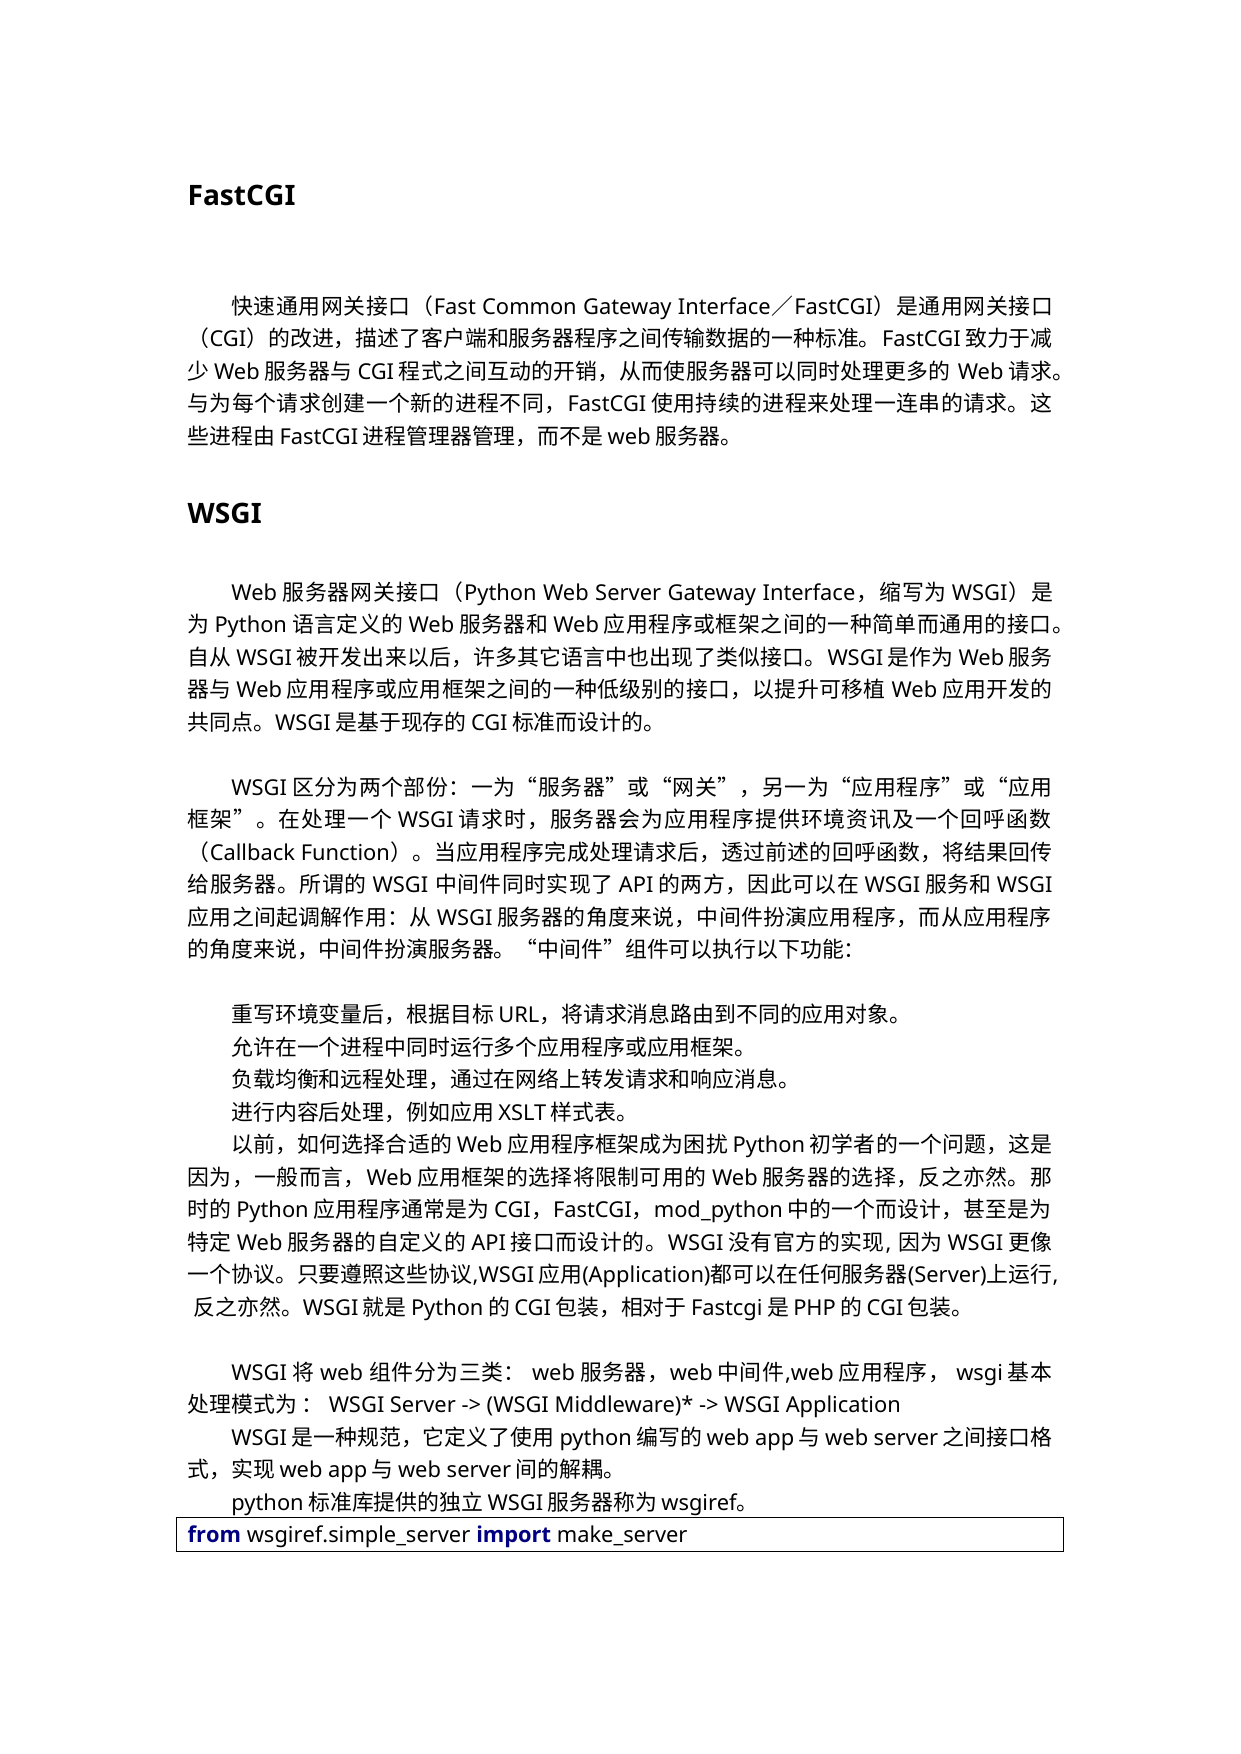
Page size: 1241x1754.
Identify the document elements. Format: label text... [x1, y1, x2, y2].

text 快速通用网关接口（Fast Common Gateway Interface／FastCGI）是通用网关接口（CGI）的改进，描述了客户端和服务器程序之间传输数据的一种标准。FastCGI致力于减少Web服务器与CGI程式之间互动的开销，从而使服务器可以同时处理更多的Web请求。与为每个请求创建一个新的进程不同，FastCGI使用持续的进程来处理一连串的请求。这些进程由FastCGI进程管理器管理，而不是web服务器。 [187, 289, 1053, 451]
text 重写环境变量后，根据目标URL，将请求消息路由到不同的应用对象。 [187, 997, 1053, 1029]
text Web服务器网关接口（Python Web Server Gateway Interface，缩写为WSGI）是为Python语言定义的Web服务器和Web应用程序或框架之间的一种简单而通用的接口。自从WSGI被开发出来以后，许多其它语言中也出现了类似接口。WSGI是作为Web服务器与Web应用程序或应用框架之间的一种低级别的接口，以提升可移植Web应用开发的共同点。WSGI是基于现存的CGI标准而设计的。 [187, 574, 1053, 737]
subtitle WSGI [187, 480, 1053, 545]
text 负载均衡和远程处理，通过在网络上转发请求和响应消息。 [187, 1062, 1053, 1094]
text 以前，如何选择合适的Web应用程序框架成为困扰Python初学者的一个问题，这是因为，一般而言，Web应用框架的选择将限制可用的Web服务器的选择，反之亦然。那时的Python应用程序通常是为CGI，FastCGI，mod_python中的一个而设计，甚至是为特定Web服务器的自定义的API接口而设计的。WSGI没有官方的实现, 因为WSGI更像一个协议。只要遵照这些协议,WSGI应用(Application)都可以在任何服务器(Server)上运行, 反之亦然。WSGI就是Python的CGI包装，相对于Fastcgi是PHP的CGI包装。 [187, 1127, 1053, 1322]
text python标准库提供的独立WSGI服务器称为wsgiref。 [187, 1484, 1053, 1517]
text 允许在一个进程中同时运行多个应用程序或应用框架。 [187, 1029, 1053, 1062]
text WSGI将 web 组件分为三类： web服务器，web中间件,web应用程序， wsgi基本处理模式为 ： WSGI Server -> (WSGI Middleware)* -> WSGI Application [187, 1354, 1053, 1419]
text WSGI区分为两个部份：一为“服务器”或“网关”，另一为“应用程序”或“应用框架”。在处理一个WSGI请求时，服务器会为应用程序提供环境资讯及一个回呼函数（Callback Function）。当应用程序完成处理请求后，透过前述的回呼函数，将结果回传给服务器。所谓的 WSGI 中间件同时实现了API的两方，因此可以在WSGI服务和WSGI应用之间起调解作用：从WSGI服务器的角度来说，中间件扮演应用程序，而从应用程序的角度来说，中间件扮演服务器。“中间件”组件可以执行以下功能： [187, 769, 1053, 964]
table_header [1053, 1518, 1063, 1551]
text 进行内容后处理，例如应用XSLT样式表。 [187, 1094, 1053, 1127]
subtitle FastCGI [187, 162, 1053, 227]
text WSGI是一种规范，它定义了使用python编写的web app与web server之间接口格式，实现web app与web server间的解耦。 [187, 1419, 1053, 1484]
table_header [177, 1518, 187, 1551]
